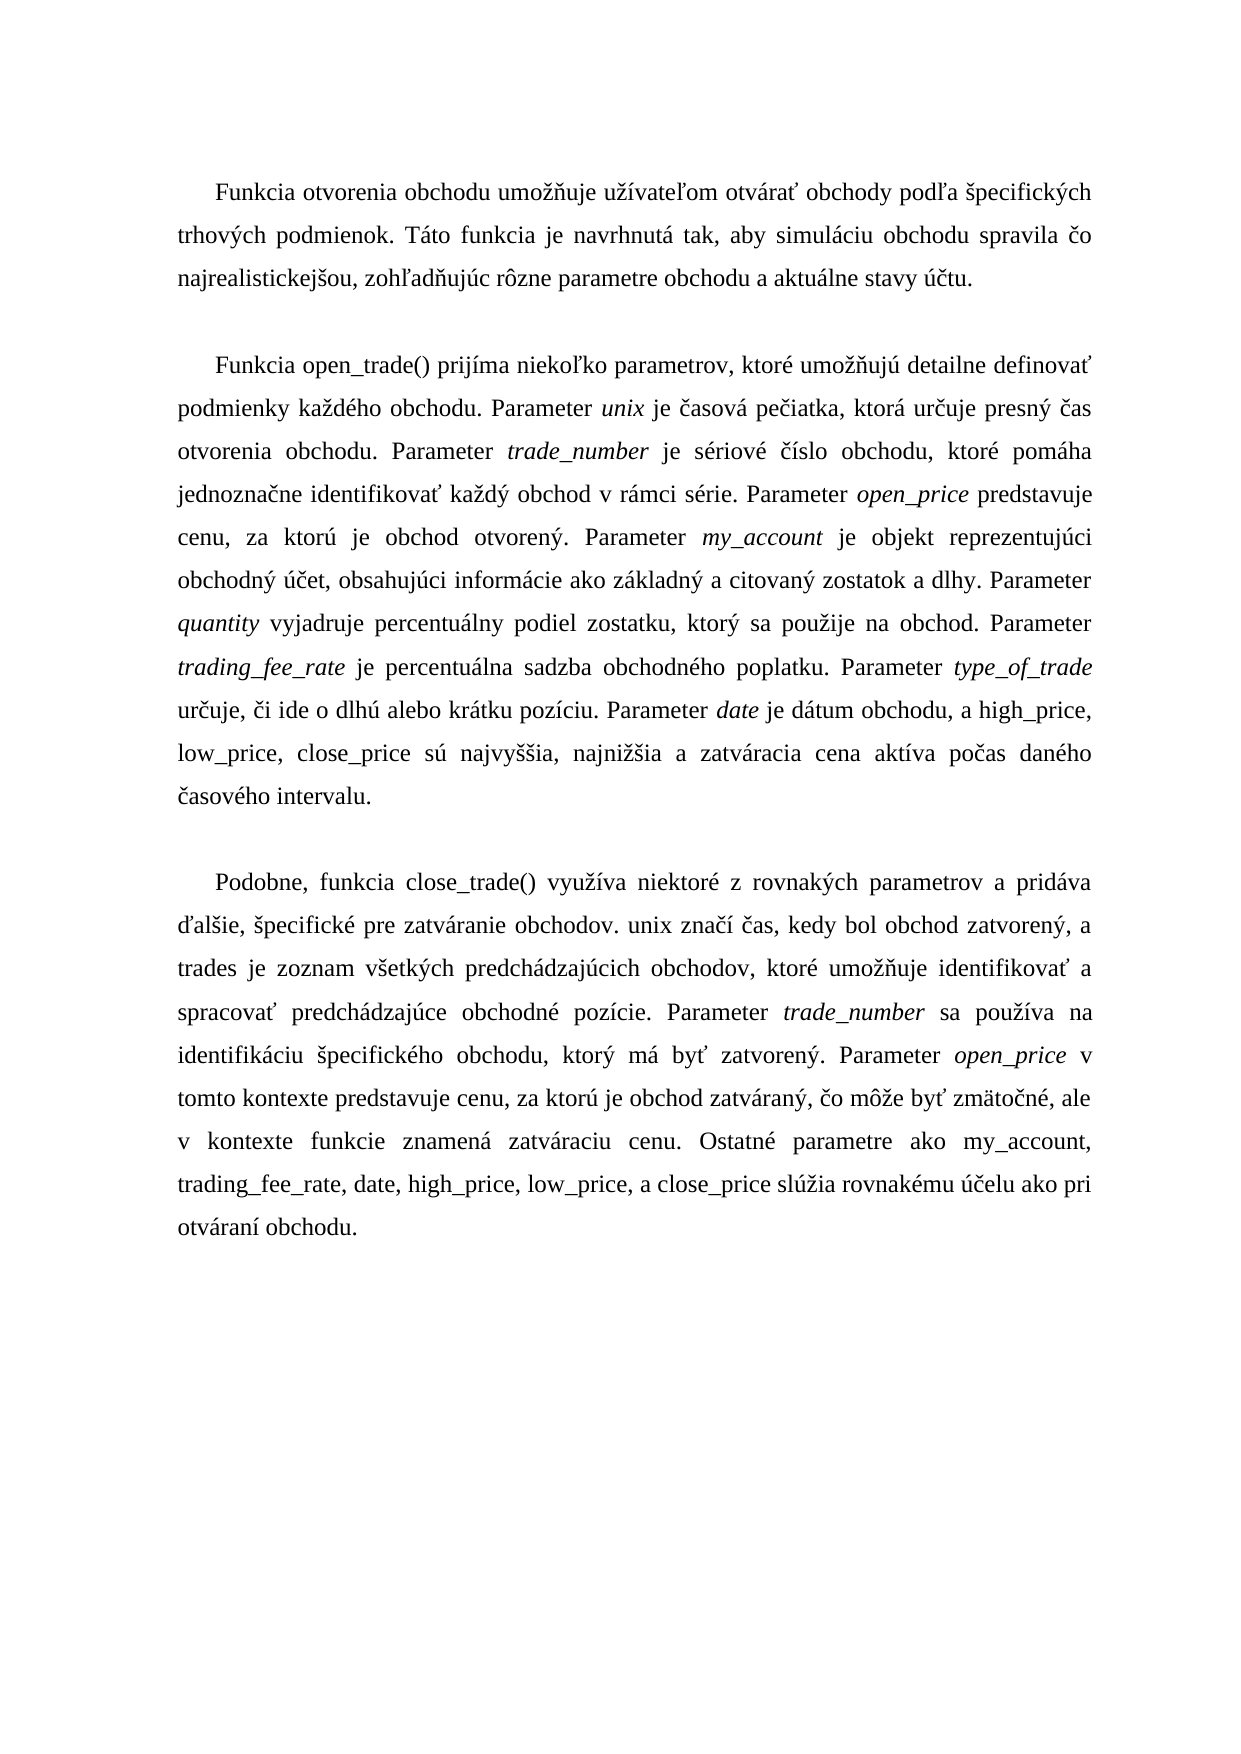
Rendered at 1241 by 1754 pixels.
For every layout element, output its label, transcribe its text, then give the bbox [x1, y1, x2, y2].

text Funkcia open_trade() prijíma niekoľko parametrov, ktoré umožňujú detailne definovať podmienky každého obchodu. Parameter unix je časová pečiatka, ktorá určuje presný čas otvorenia obchodu. Parameter trade_number je sériové číslo obchodu, ktoré pomáha jednoznačne identifikovať každý obchod v rámci série. Parameter open_price predstavuje cenu, za ktorú je obchod otvorený. Parameter my_account je objekt reprezentujúci obchodný účet, obsahujúci informácie ako základný a citovaný zostatok a dlhy. Parameter quantity vyjadruje percentuálny podiel zostatku, ktorý sa použije na obchod. Parameter trading_fee_rate je percentuálna sadzba obchodného poplatku. Parameter type_of_trade určuje, či ide o dlhú alebo krátku pozíciu. Parameter date je dátum obchodu, a high_price, low_price, close_price sú najvyššia, najnižšia a zatváracia cena aktíva počas daného časového intervalu. [177, 350, 1092, 810]
text Funkcia otvorenia obchodu umožňuje užívateľom otvárať obchody podľa špecifických trhových podmienok. Táto funkcia je navrhnutá tak, aby simuláciu obchodu spravila čo najrealistickejšou, zohľadňujúc rôzne parametre obchodu a aktuálne stavy účtu. [177, 177, 1092, 292]
text Podobne, funkcia close_trade() využíva niektoré z rovnakých parametrov a pridáva ďalšie, špecifické pre zatváranie obchodov. unix značí čas, kedy bol obchod zatvorený, a trades je zoznam všetkých predchádzajúcich obchodov, ktoré umožňuje identifikovať a spracovať predchádzajúce obchodné pozície. Parameter trade_number sa používa na identifikáciu špecifického obchodu, ktorý má byť zatvorený. Parameter open_price v tomto kontexte predstavuje cenu, za ktorú je obchod zatváraný, čo môže byť zmätočné, ale v kontexte funkcie znamená zatváraciu cenu. Ostatné parametre ako my_account, trading_fee_rate, date, high_price, low_price, a close_price slúžia rovnakému účelu ako pri otváraní obchodu. [177, 867, 1092, 1241]
